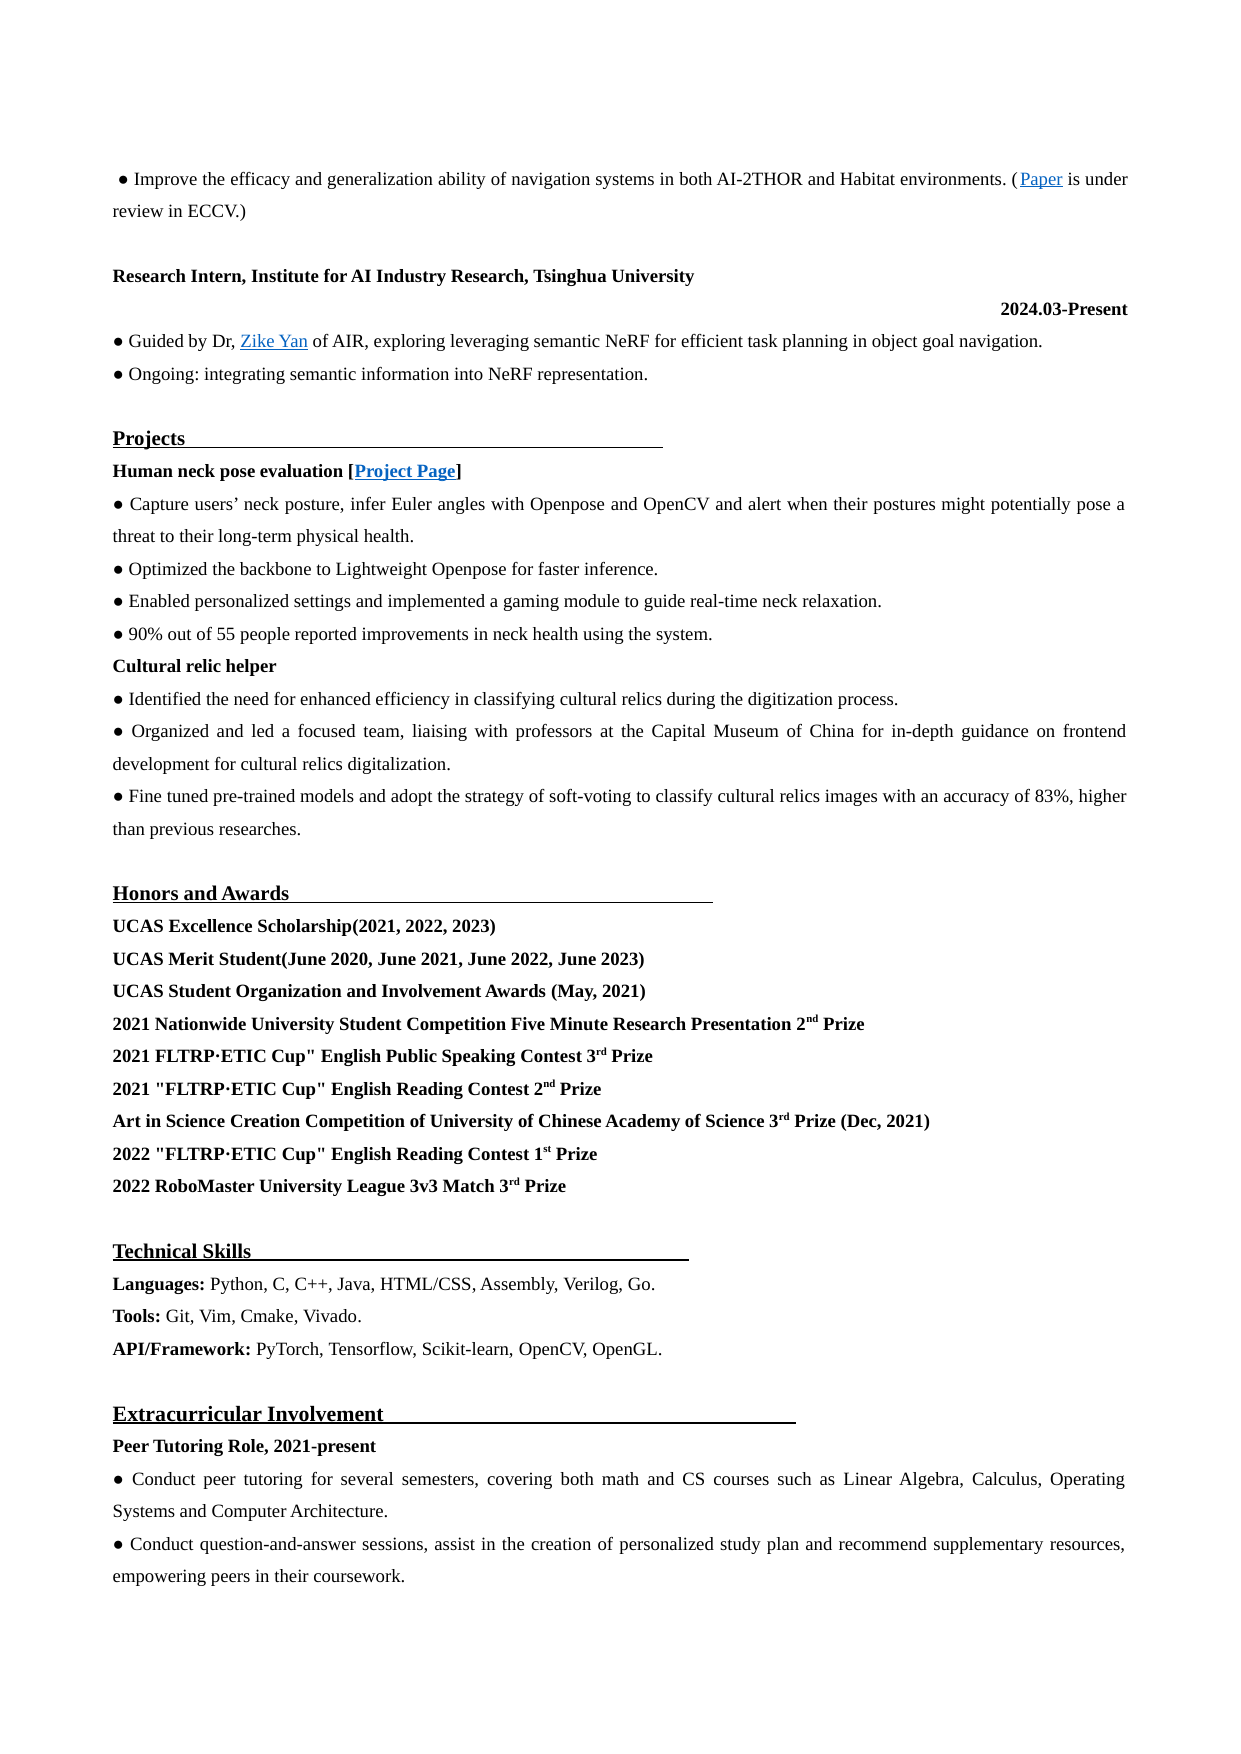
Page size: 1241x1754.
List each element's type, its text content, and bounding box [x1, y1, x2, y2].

text UCAS Student Organization and Involvement Awards (May, 2021) [112, 974, 1128, 1007]
text ● Conduct question-and-answer sessions, assist in the creation of personalized study plan and recommend supplementary resources, empowering peers in their coursework. [112, 1527, 1128, 1592]
text Languages: Python, C, C++, Java, HTML/CSS, Assembly, Verilog, Go. [112, 1267, 1128, 1299]
text API/Framework: PyTorch, Tensorflow, Scikit-learn, OpenCV, OpenGL. [112, 1332, 1128, 1364]
text ● Capture users’ neck posture, infer Euler angles with Openpose and OpenCV and alert when their postures might potentially pose a threat to their long-term physical health. [112, 487, 1128, 552]
text ● Enabled personalized settings and implemented a gaming module to guide real-time neck relaxation. [112, 584, 1128, 617]
text UCAS Excellence Scholarship(2021, 2022, 2023) [112, 909, 1128, 942]
text 2024.03-Present [112, 292, 1128, 324]
list ● Improve the efficacy and generalization ability of navigation systems in both AI-2THOR and Habitat environments. (Paper is under review in ECCV.) [112, 162, 1128, 227]
text Technical Skills [112, 1234, 1128, 1267]
list Projects [112, 422, 1128, 454]
list Research Intern, Institute for AI Industry Research, Tsinghua University [112, 259, 1128, 292]
text Extracurricular Involvement [112, 1397, 1128, 1429]
text 2021 Nationwide University Student Competition Five Minute Research Presentation 2nd Prize [112, 1007, 1128, 1039]
list ● Ongoing: integrating semantic information into NeRF representation. [112, 357, 1128, 389]
text Cultural relic helper [112, 649, 1128, 682]
text ● Organized and led a focused team, liaising with professors at the Capital Museum of China for in-depth guidance on frontend development for cultural relics digitalization. [112, 714, 1128, 779]
text Peer Tutoring Role, 2021-present [112, 1429, 1128, 1462]
text UCAS Merit Student(June 2020, June 2021, June 2022, June 2023) [112, 942, 1128, 974]
text 2021 FLTRP·ETIC Cup" English Public Speaking Contest 3rd Prize [112, 1039, 1128, 1072]
text 2022 RoboMaster University League 3v3 Match 3rd Prize [112, 1169, 1128, 1202]
text ● Identified the need for enhanced efficiency in classifying cultural relics during the digitization process. [112, 682, 1128, 714]
text Tools: Git, Vim, Cmake, Vivado. [112, 1299, 1128, 1332]
text ● Conduct peer tutoring for several semesters, covering both math and CS courses such as Linear Algebra, Calculus, Operating Systems and Computer Architecture. [112, 1462, 1128, 1527]
text Honors and Awards [112, 877, 1128, 909]
text 2022 "FLTRP·ETIC Cup" English Reading Contest 1st Prize [112, 1137, 1128, 1169]
text ● Optimized the backbone to Lightweight Openpose for faster inference. [112, 552, 1128, 584]
list ● Guided by Dr, Zike Yan of AIR, exploring leveraging semantic NeRF for efficient task planning in object goal navigation. [112, 324, 1128, 357]
text ● Fine tuned pre-trained models and adopt the strategy of soft-voting to classify cultural relics images with an accuracy of 83%, higher than previous researches. [112, 779, 1128, 844]
text 2021 "FLTRP·ETIC Cup" English Reading Contest 2nd Prize [112, 1072, 1128, 1104]
text Human neck pose evaluation [Project Page] [112, 454, 1128, 487]
text ● 90% out of 55 people reported improvements in neck health using the system. [112, 617, 1128, 649]
text Art in Science Creation Competition of University of Chinese Academy of Science 3rd Prize (Dec, 2021) [112, 1104, 1128, 1137]
